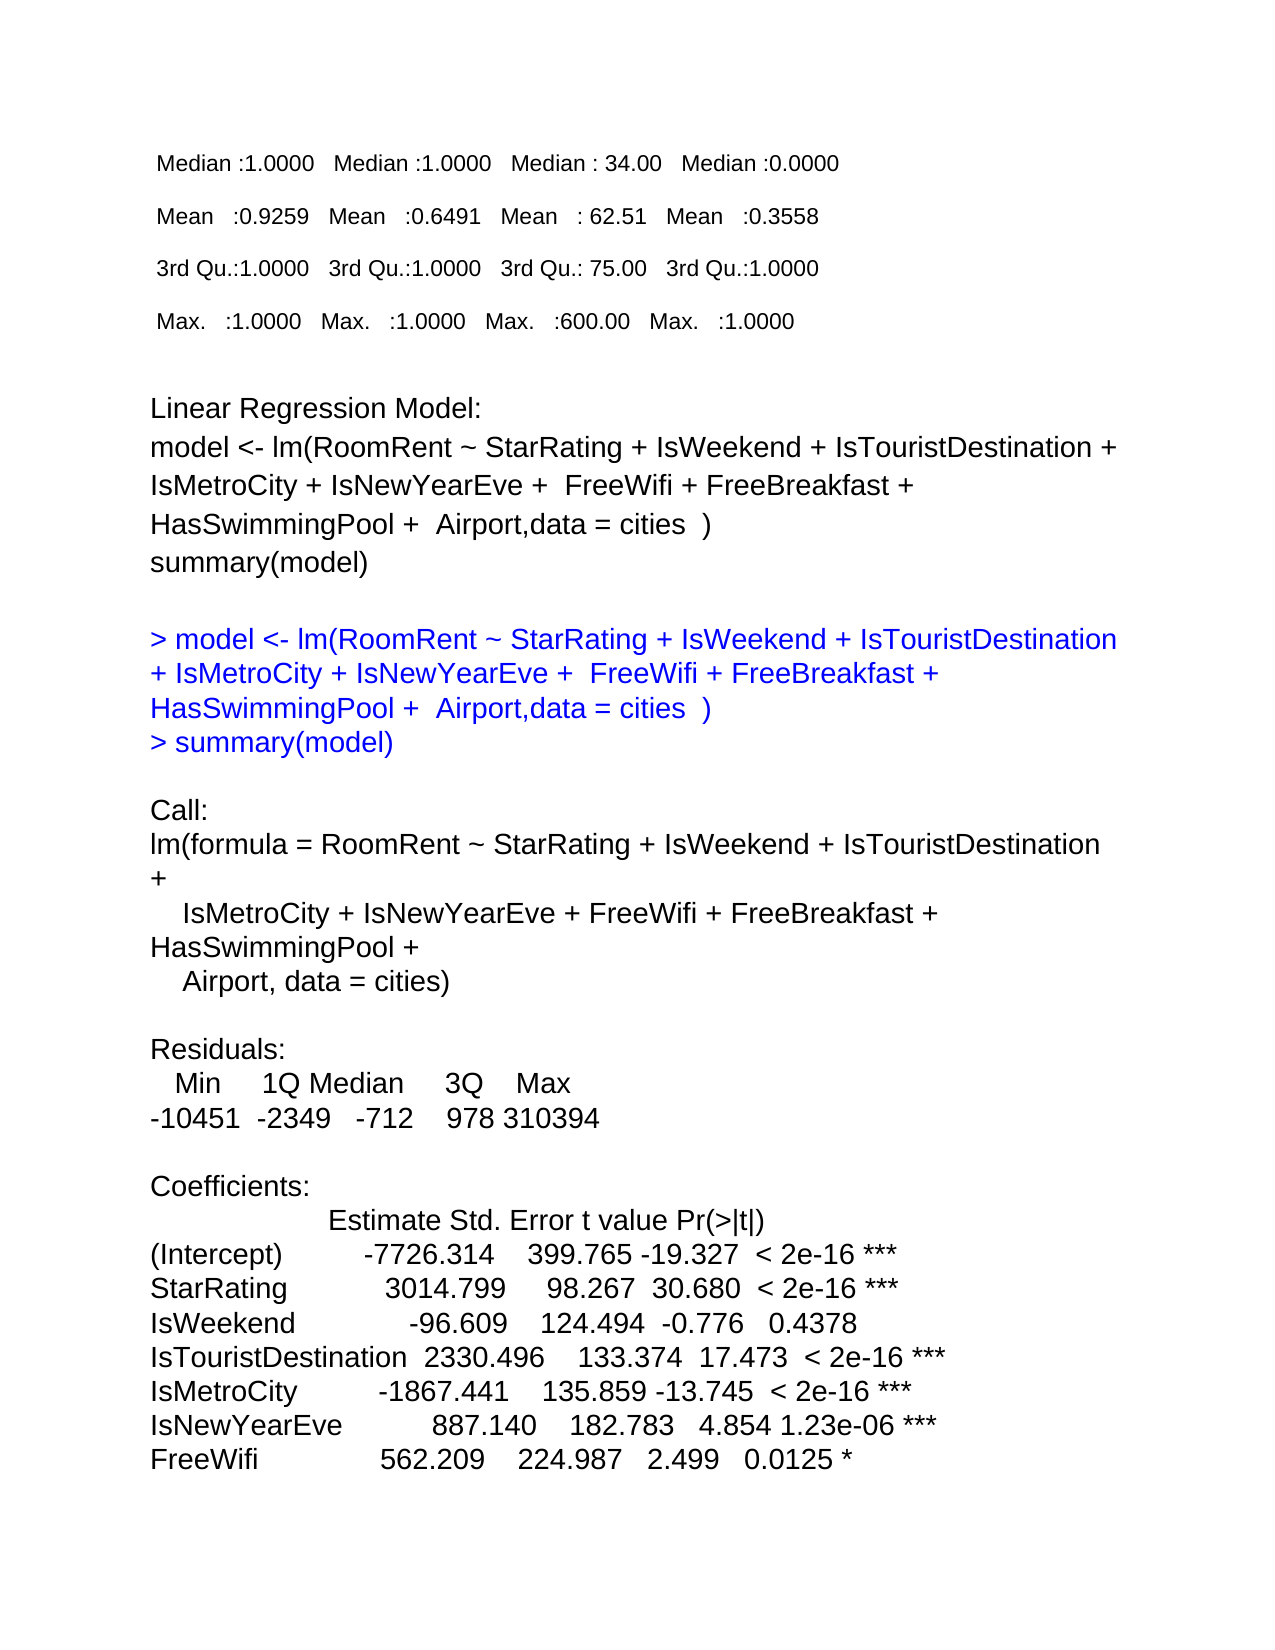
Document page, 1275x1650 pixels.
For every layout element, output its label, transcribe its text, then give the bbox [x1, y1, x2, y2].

text summary(model) [150, 545, 1125, 579]
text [150, 150, 1125, 334]
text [150, 622, 1125, 1476]
text Linear Regression Model: [150, 391, 1125, 424]
text model <- lm(RoomRent ~ StarRating + IsWeekend + IsTouristDestination + IsMetroCity + IsNewYearEve + FreeWifi + FreeBreakfast + HasSwimmingPool + Airport,data = cities ) [150, 429, 1125, 540]
